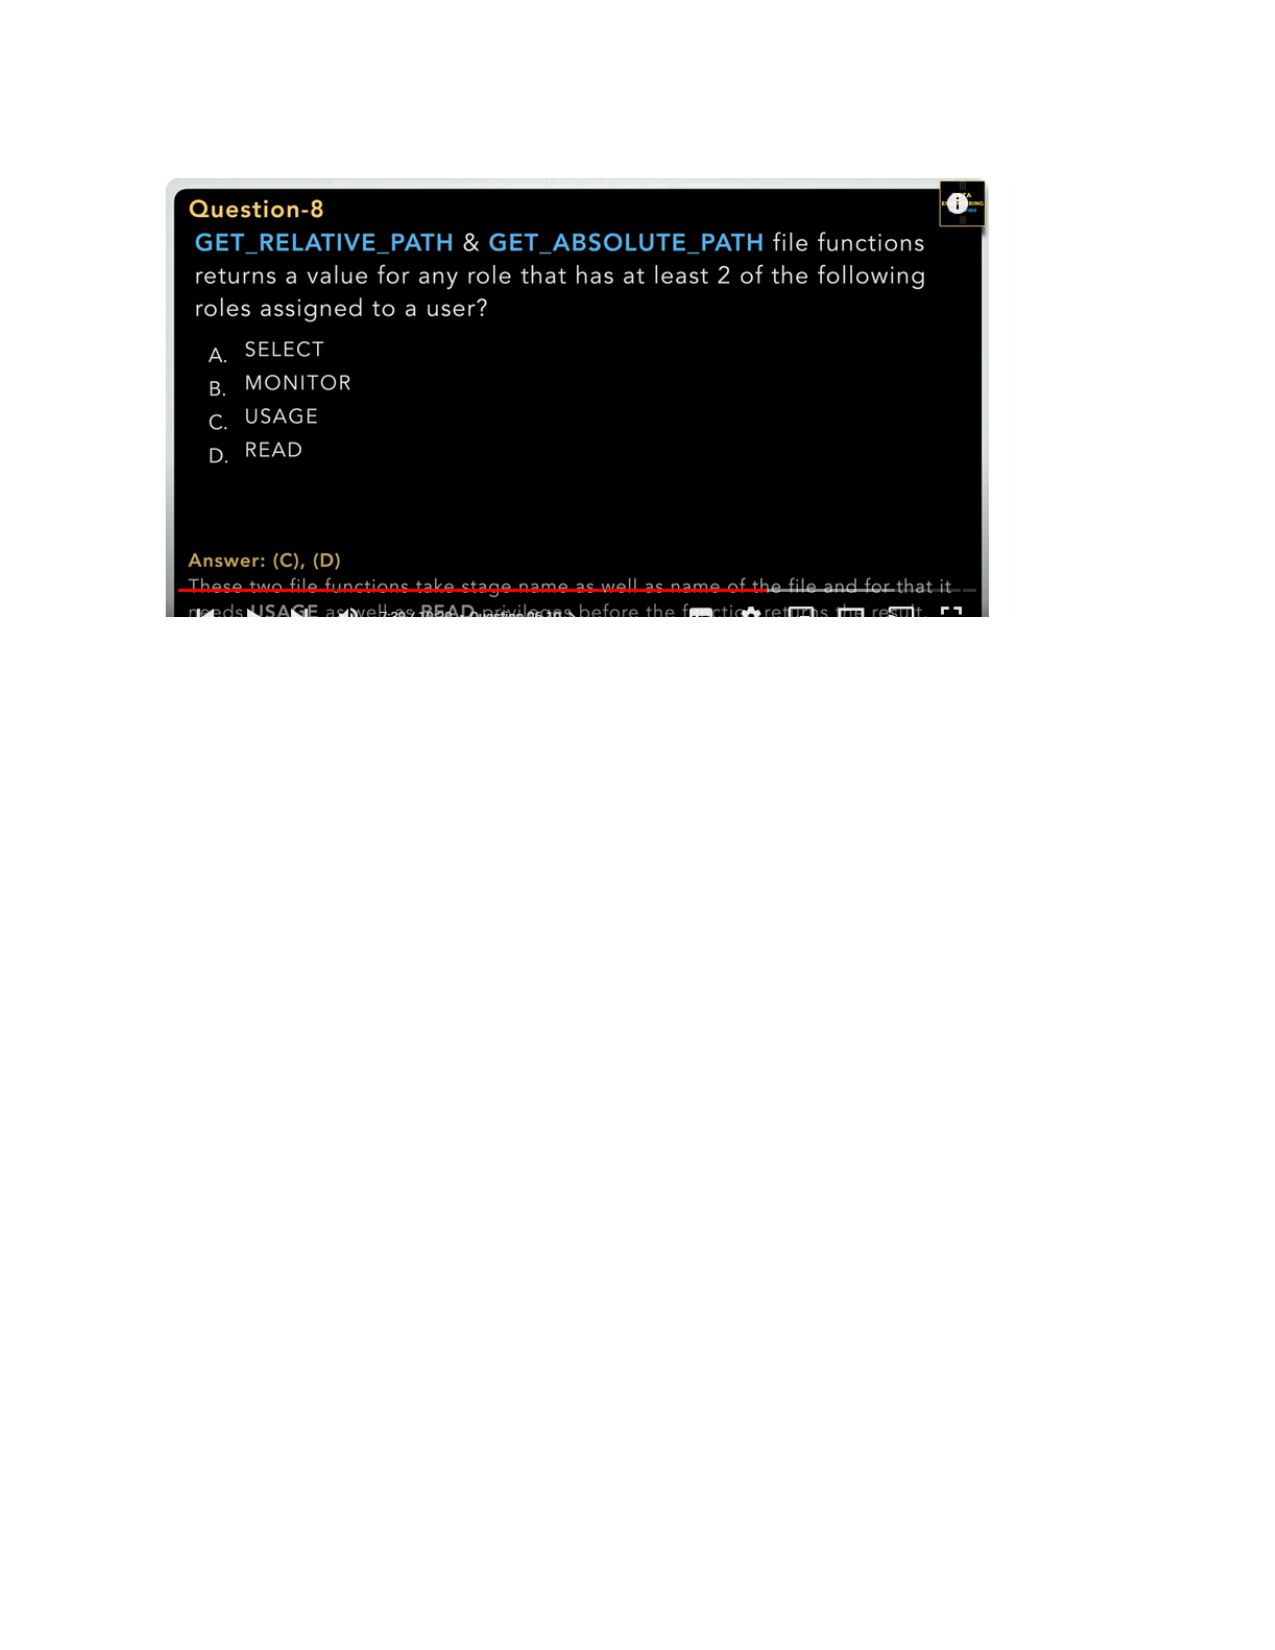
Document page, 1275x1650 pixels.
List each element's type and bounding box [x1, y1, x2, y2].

picture [147, 147, 1015, 617]
